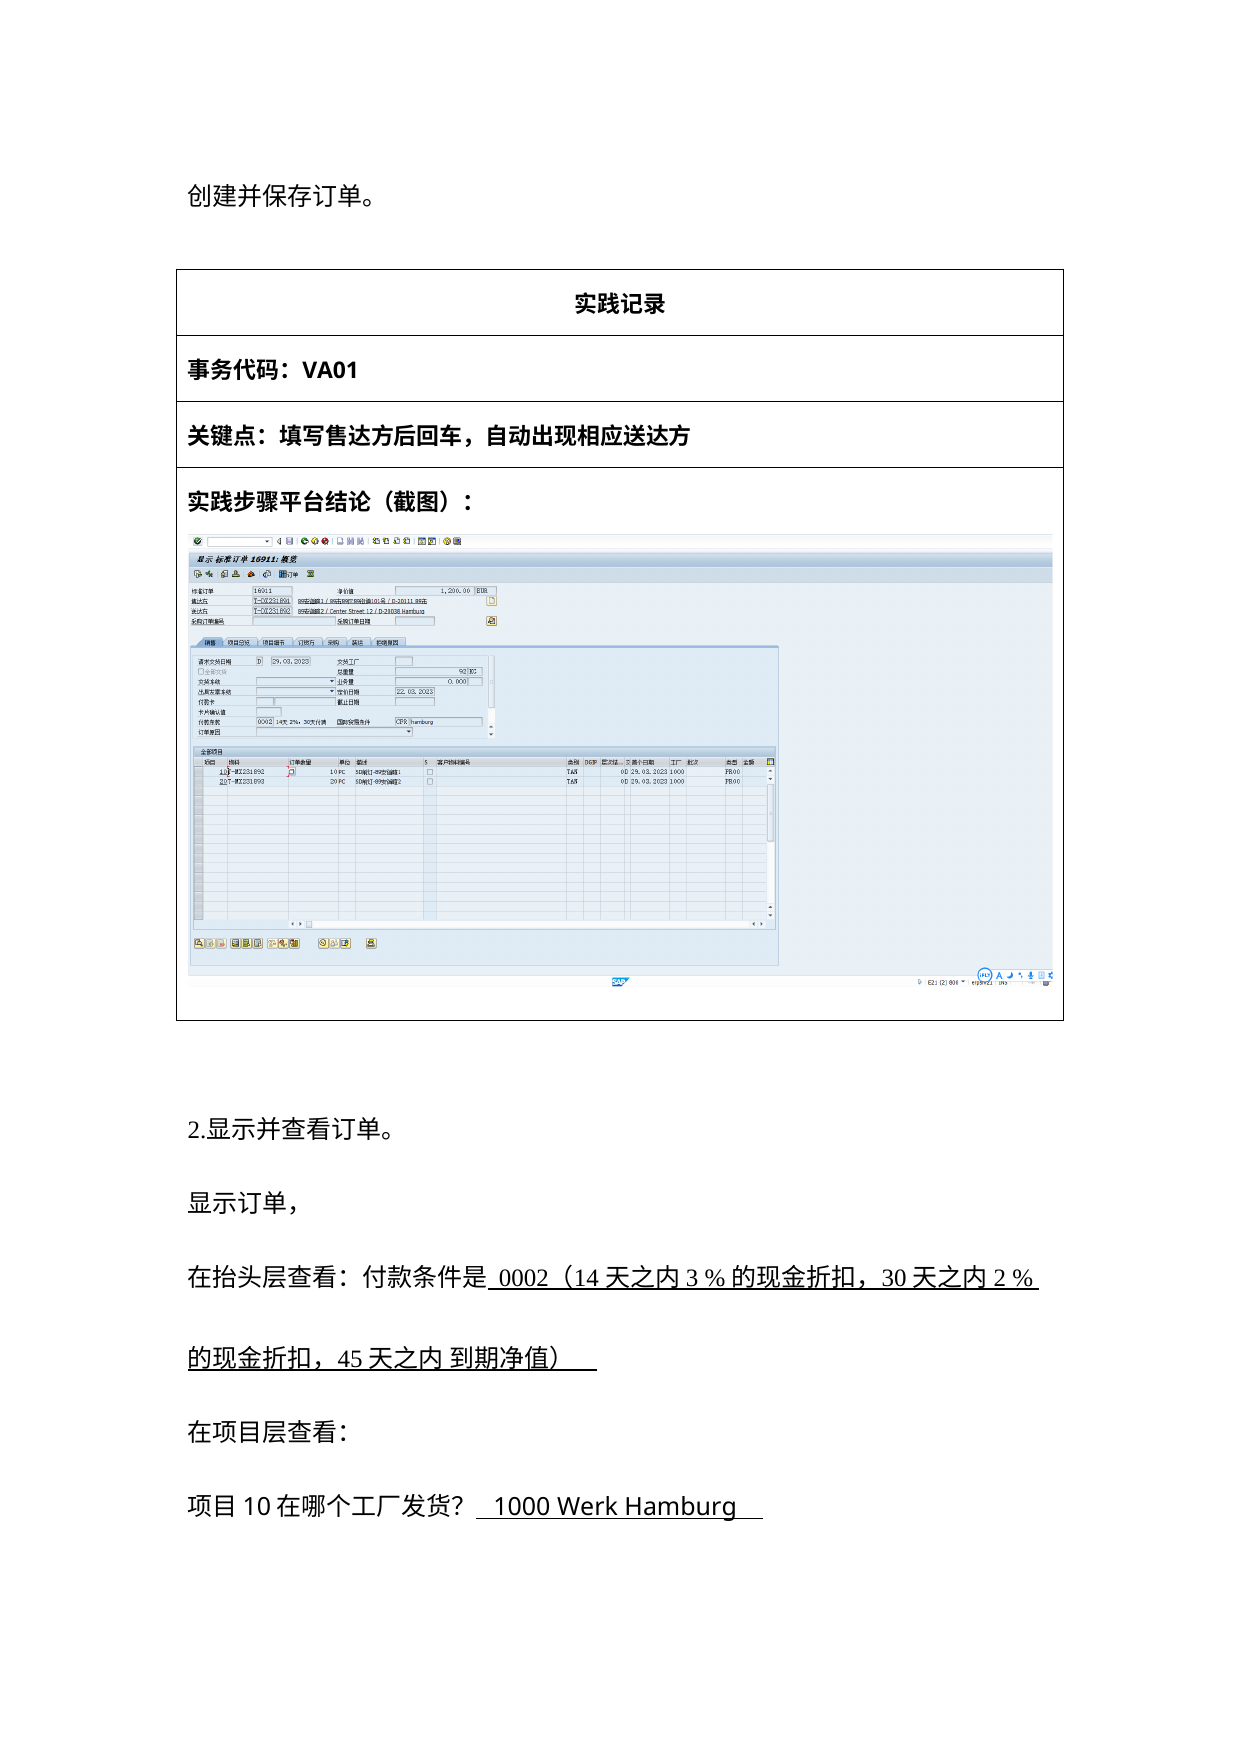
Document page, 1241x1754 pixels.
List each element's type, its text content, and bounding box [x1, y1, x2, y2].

table_cell 事务代码：VA01 [177, 336, 1063, 401]
picture [187, 532, 1053, 987]
text 创建并保存订单。 [187, 162, 1053, 227]
text 在抬头层查看：付款条件是 0002（14 天之内 3 % 的现金折扣，30 天之内 2 % 的现金折扣，45 天之内 到期净值） [187, 1243, 1053, 1389]
table_header 实践记录 [177, 270, 1063, 334]
text 2.显示并查看订单。 [187, 1095, 1053, 1160]
table_cell 实践步骤平台结论（截图）： [177, 468, 1063, 1020]
table_cell 关键点：填写售达方后回车，自动出现相应送达方 [177, 402, 1063, 467]
text 项目10在哪个工厂发货？ 1000 Werk Hamburg [187, 1472, 1053, 1537]
text 显示订单， [187, 1169, 1053, 1234]
text 在项目层查看： [187, 1398, 1053, 1463]
